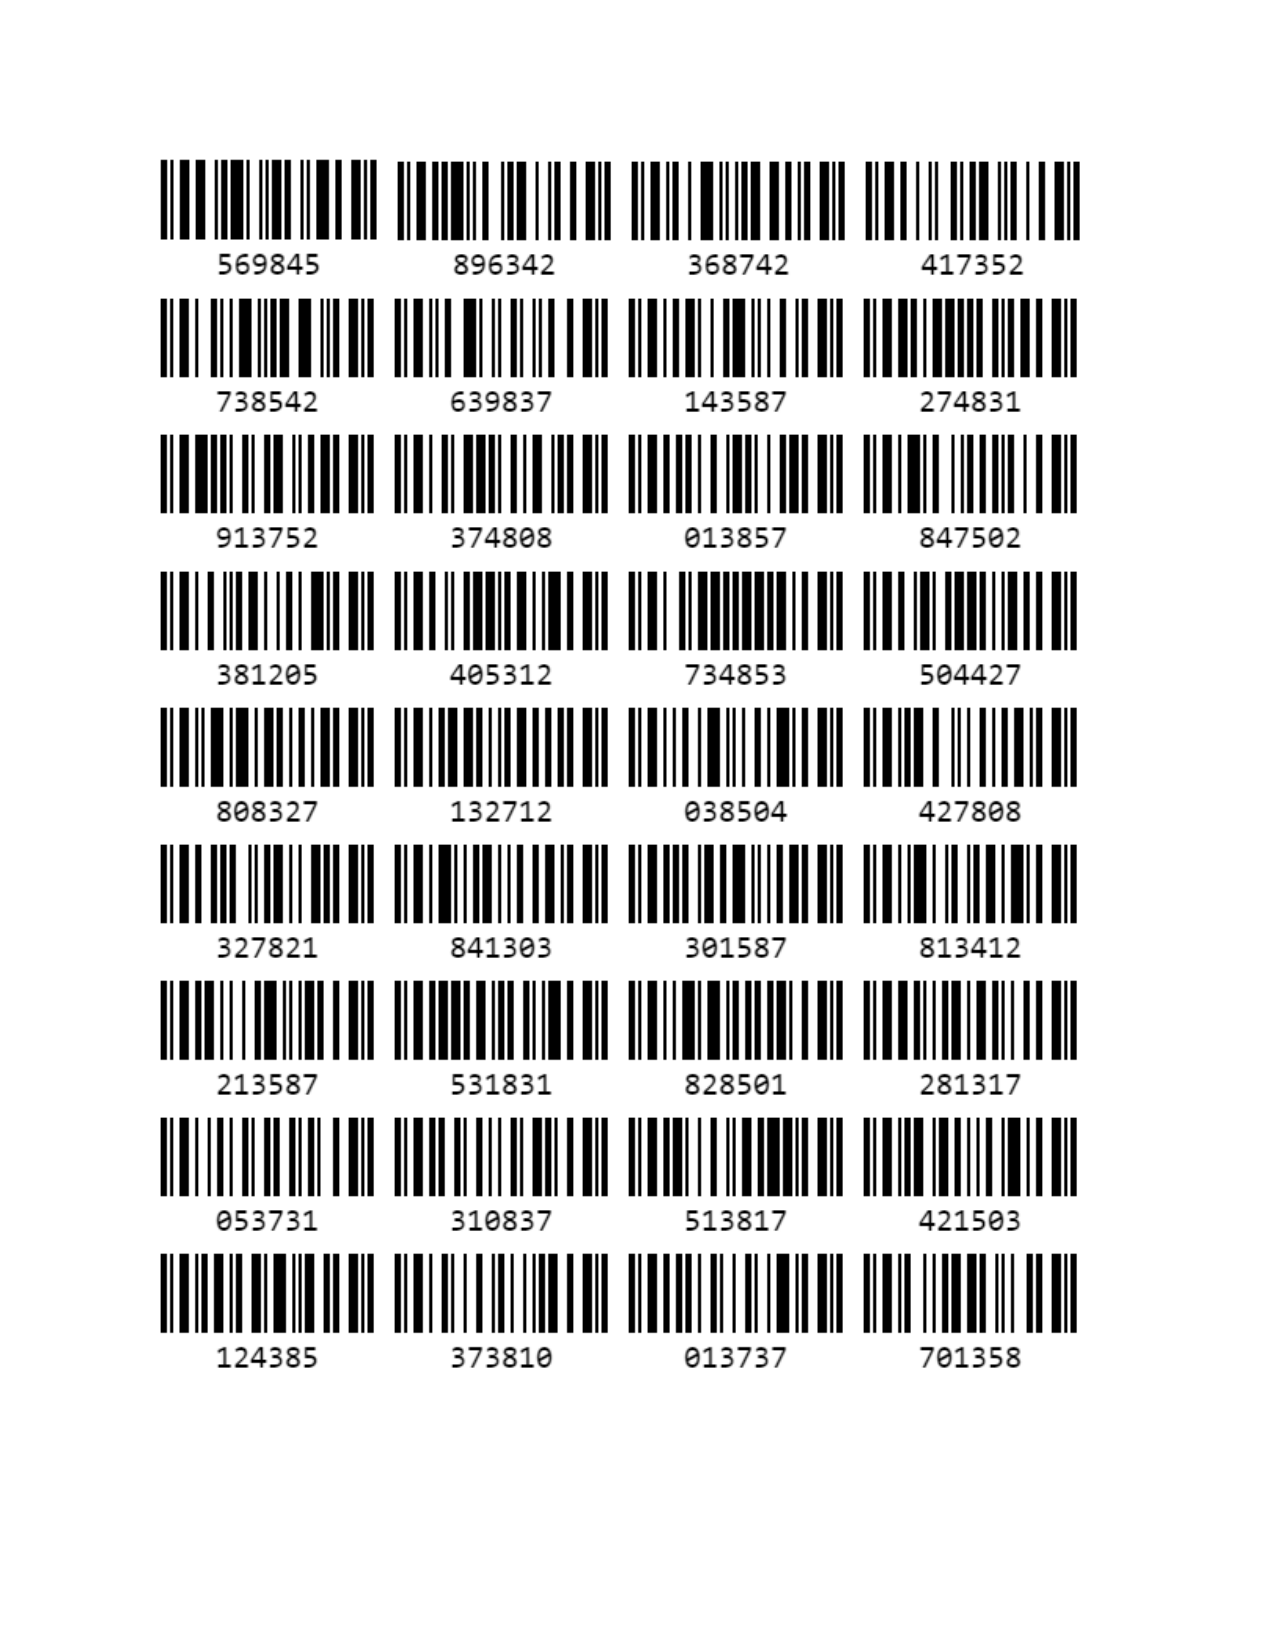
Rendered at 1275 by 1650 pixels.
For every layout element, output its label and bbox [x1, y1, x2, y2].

picture [150, 697, 1088, 833]
picture [150, 834, 1088, 969]
picture [150, 971, 1088, 1106]
picture [150, 288, 1088, 423]
picture [150, 1107, 1088, 1242]
picture [150, 150, 1091, 286]
picture [150, 424, 1088, 559]
picture [150, 1244, 1088, 1379]
picture [150, 561, 1088, 696]
